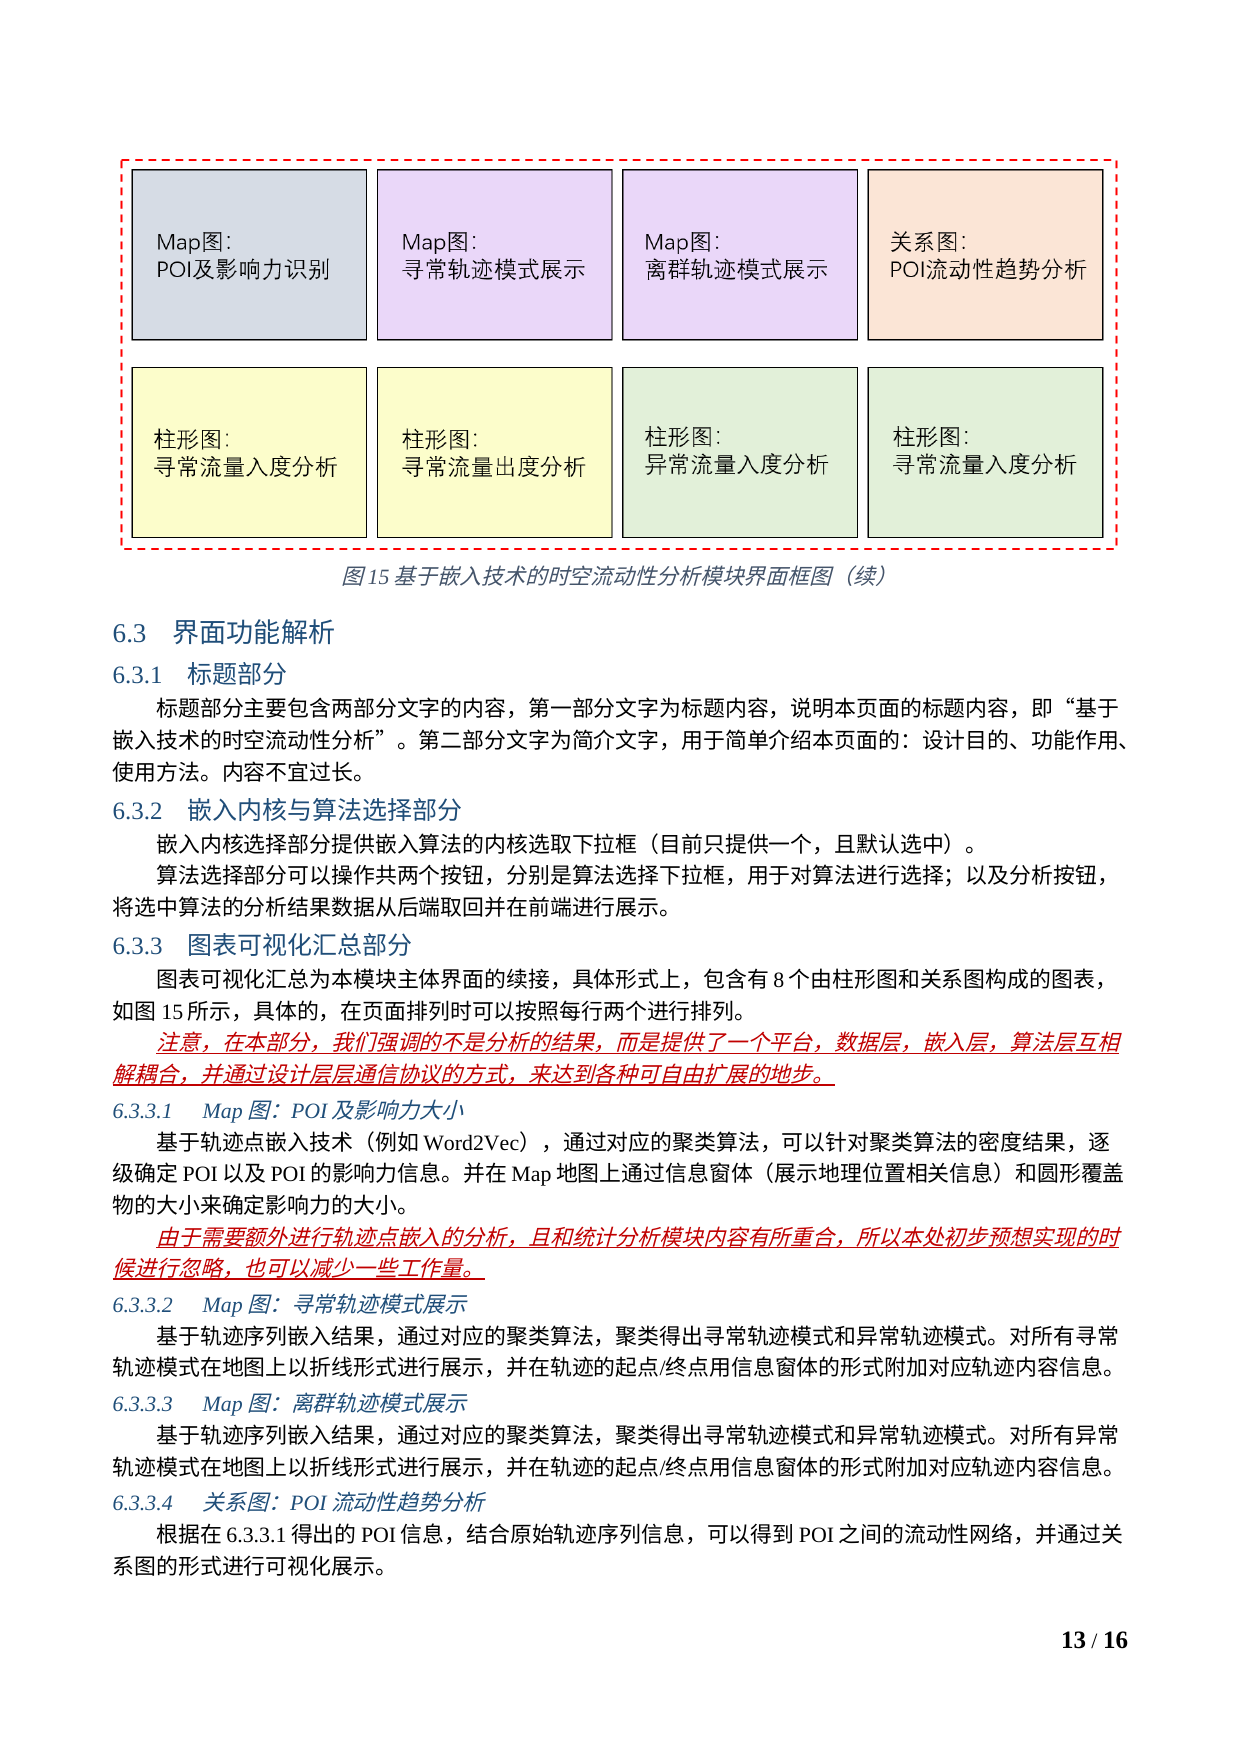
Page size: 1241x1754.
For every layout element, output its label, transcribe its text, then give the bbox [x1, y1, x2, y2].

text 算法选择部分可以操作共两个按钮，分别是算法选择下拉框，用于对算法进行选择；以及分析按钮，将选中算法的分析结果数据从后端取回并在前端进行展示。 [112, 858, 1128, 922]
text 根据在6.3.3.1得出的POI信息，结合原始轨迹序列信息，可以得到POI之间的流动性网络，并通过关系图的形式进行可视化展示。 [112, 1517, 1128, 1580]
text 基于轨迹点嵌入技术（例如Word2Vec），通过对应的聚类算法，可以针对聚类算法的密度结果，逐级确定POI以及POI的影响力信息。并在Map地图上通过信息窗体（展示地理位置相关信息）和圆形覆盖物的大小来确定影响力的大小。 [112, 1124, 1128, 1219]
text 图 15基于嵌入技术的时空流动性分析模块界面框图（续） [112, 559, 1128, 591]
subtitle 界面功能解析 [112, 611, 1128, 651]
subtitle 嵌入内核与算法选择部分 [112, 790, 1128, 827]
text 嵌入内核选择部分提供嵌入算法的内核选取下拉框（目前只提供一个，且默认选中）。 [112, 827, 1128, 858]
text 图表可视化汇总为本模块主体界面的续接，具体形式上，包含有8个由柱形图和关系图构成的图表，如图 15所示，具体的，在页面排列时可以按照每行两个进行排列。 [112, 962, 1128, 1025]
text 由于需要额外进行轨迹点嵌入的分析，且和统计分析模块内容有所重合，所以本处初步预想实现的时候进行忽略，也可以减少一些工作量。 [112, 1219, 1128, 1283]
picture [112, 150, 1128, 559]
text 标题部分主要包含两部分文字的内容，第一部分文字为标题内容，说明本页面的标题内容，即“基于嵌入技术的时空流动性分析”。第二部分文字为简介文字，用于简单介绍本页面的：设计目的、功能作用、使用方法。内容不宜过长。 [112, 691, 1128, 786]
subtitle 关系图：POI流动性趋势分析 [112, 1485, 1128, 1517]
subtitle Map图：POI及影响力大小 [112, 1093, 1128, 1124]
subtitle 标题部分 [112, 655, 1128, 691]
subtitle Map图：离群轨迹模式展示 [112, 1386, 1128, 1418]
subtitle Map图：寻常轨迹模式展示 [112, 1287, 1128, 1319]
text 基于轨迹序列嵌入结果，通过对应的聚类算法，聚类得出寻常轨迹模式和异常轨迹模式。对所有异常轨迹模式在地图上以折线形式进行展示，并在轨迹的起点/终点用信息窗体的形式附加对应轨迹内容信息。 [112, 1418, 1128, 1481]
text 基于轨迹序列嵌入结果，通过对应的聚类算法，聚类得出寻常轨迹模式和异常轨迹模式。对所有寻常轨迹模式在地图上以折线形式进行展示，并在轨迹的起点/终点用信息窗体的形式附加对应轨迹内容信息。 [112, 1319, 1128, 1382]
subtitle 图表可视化汇总部分 [112, 926, 1128, 962]
text 注意，在本部分，我们强调的不是分析的结果，而是提供了一个平台，数据层，嵌入层，算法层互相解耦合，并通过设计层层通信协议的方式，来达到各种可自由扩展的地步。 [112, 1025, 1128, 1089]
